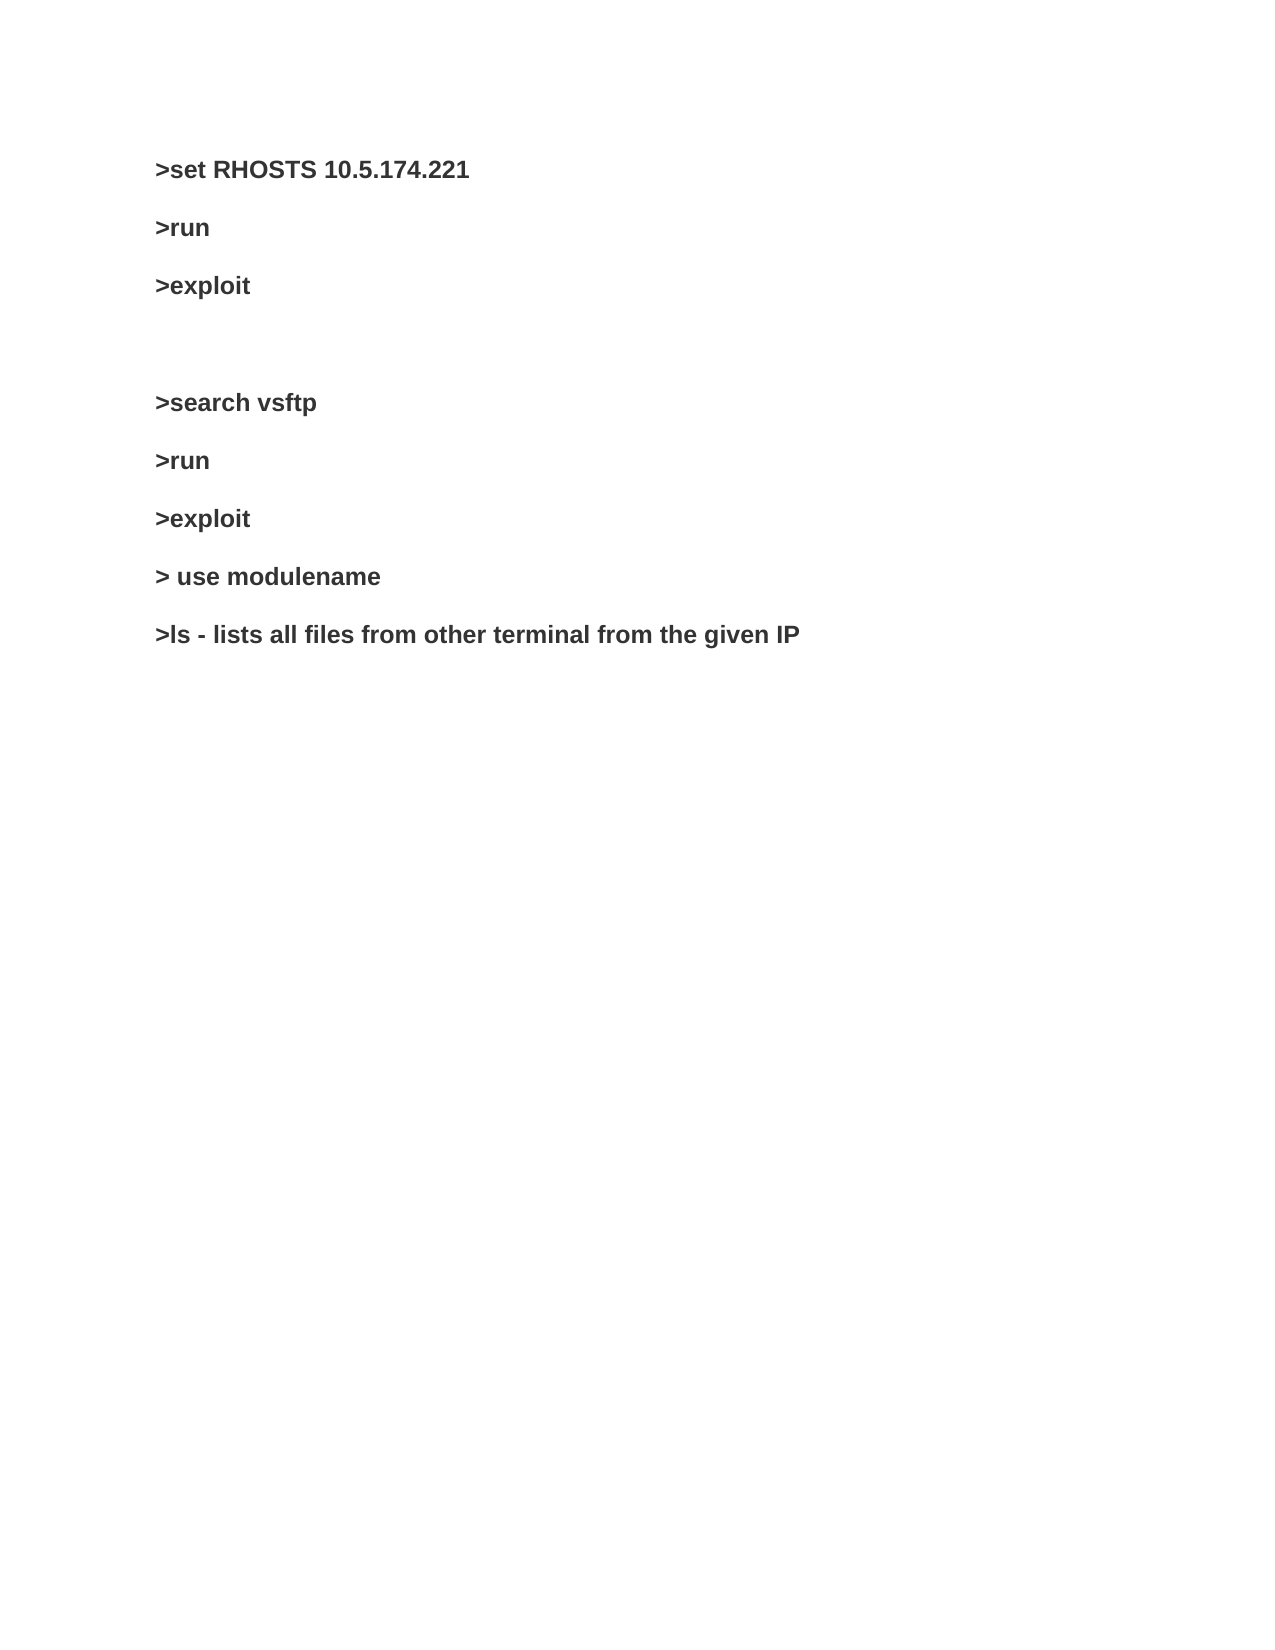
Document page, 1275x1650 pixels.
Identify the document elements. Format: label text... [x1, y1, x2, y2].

text >run [155, 446, 1219, 474]
text >search vsftp [155, 388, 1219, 416]
text >ls - lists all files from other terminal from the given IP [155, 620, 1219, 649]
text >run [155, 213, 1219, 242]
text >exploit [155, 271, 1219, 300]
text >exploit [155, 504, 1219, 533]
text > use modulename [155, 562, 1219, 591]
text >set RHOSTS 10.5.174.221 [155, 155, 1219, 184]
